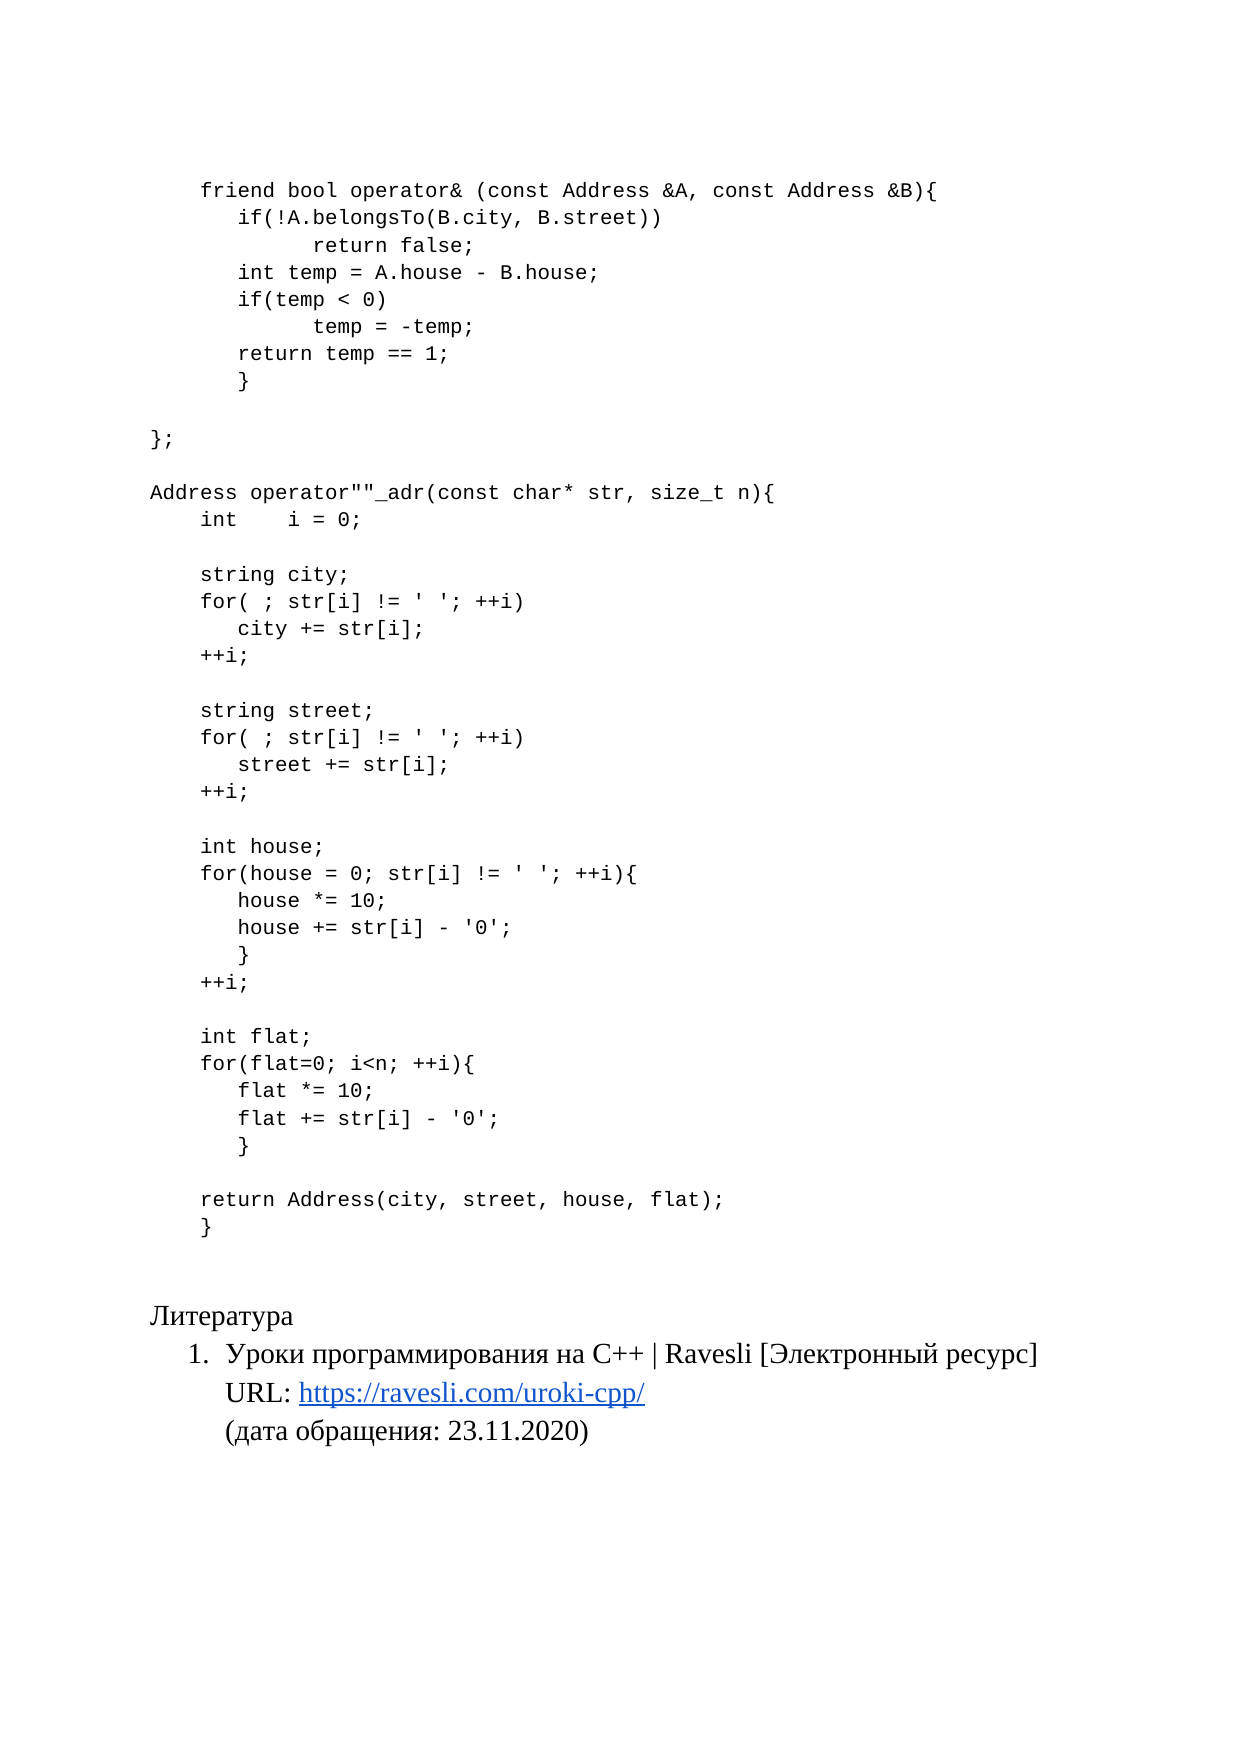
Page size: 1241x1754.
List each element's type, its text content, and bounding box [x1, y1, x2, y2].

text ++i; [150, 972, 1090, 995]
text flat *= 10; [150, 1080, 1090, 1104]
text int i = 0; [150, 509, 1090, 533]
text return false; [150, 234, 1090, 258]
text friend bool operator& (const Address &A, const Address &B){ [150, 180, 1090, 204]
text street += str[i]; [150, 754, 1090, 778]
text } [150, 1216, 1090, 1240]
text if(temp < 0) [150, 289, 1090, 313]
text for(house = 0; str[i] != ' '; ++i){ [150, 863, 1090, 887]
text temp = -temp; [150, 316, 1090, 340]
text Address operator""_adr(const char* str, size_t n){ [150, 482, 1090, 506]
text house *= 10; [150, 890, 1090, 914]
text house += str[i] - '0'; [150, 917, 1090, 941]
text string street; [150, 700, 1090, 723]
text int house; [150, 836, 1090, 859]
text for(flat=0; i<n; ++i){ [150, 1053, 1090, 1077]
text return temp == 1; [150, 343, 1090, 367]
list Уроки программирования на C++ | Ravesli [Электронный ресурс] URL: https://ravesli.com/uroki-cpp/ (дата обращения: 23.11.2020) [187, 1336, 1090, 1447]
text if(!A.belongsTo(B.city, B.street)) [150, 207, 1090, 231]
text int temp = A.house - B.house; [150, 262, 1090, 285]
text }; [150, 428, 1090, 452]
text for( ; str[i] != ' '; ++i) [150, 591, 1090, 615]
text for( ; str[i] != ' '; ++i) [150, 727, 1090, 751]
text ++i; [150, 781, 1090, 805]
text } [150, 371, 1090, 394]
text Литература [150, 1298, 1090, 1331]
text string city; [150, 564, 1090, 587]
text } [150, 944, 1090, 968]
text flat += str[i] - '0'; [150, 1108, 1090, 1131]
text int flat; [150, 1026, 1090, 1050]
text ++i; [150, 645, 1090, 669]
text return Address(city, street, house, flat); [150, 1189, 1090, 1213]
text } [150, 1135, 1090, 1158]
text city += str[i]; [150, 618, 1090, 642]
